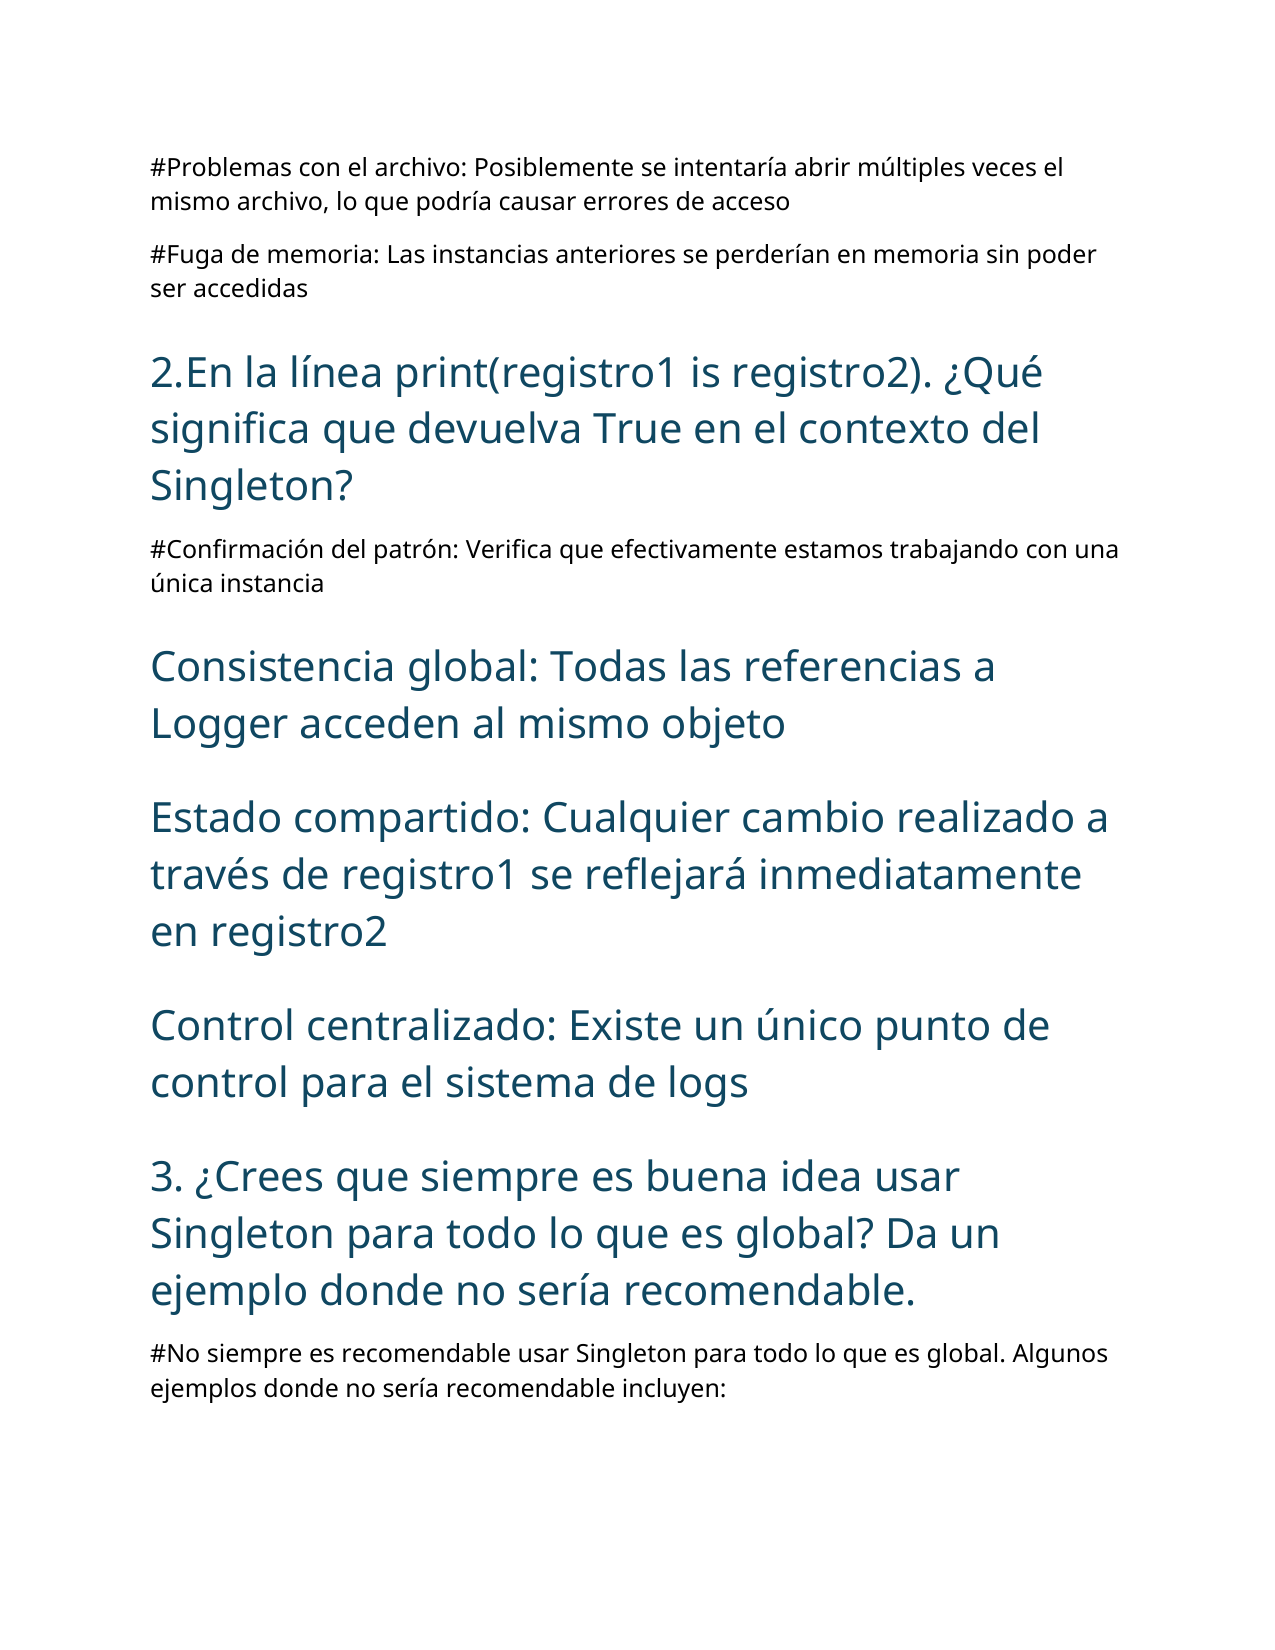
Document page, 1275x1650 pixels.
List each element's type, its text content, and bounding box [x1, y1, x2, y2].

subtitle 2.En la línea print(registro1 is registro2). ¿Qué significa que devuelva True en el contexto del Singleton? [150, 342, 1125, 513]
text #No siempre es recomendable usar Singleton para todo lo que es global. Algunos ejemplos donde no sería recomendable incluyen: [150, 1336, 1125, 1404]
text #Problemas con el archivo: Posiblemente se intentaría abrir múltiples veces el mismo archivo, lo que podría causar errores de acceso [150, 150, 1125, 218]
subtitle 3. ¿Crees que siempre es buena idea usar Singleton para todo lo que es global? Da un ejemplo donde no sería recomendable. [150, 1147, 1125, 1317]
subtitle Consistencia global: Todas las referencias a Logger acceden al mismo objeto [150, 637, 1125, 751]
subtitle Control centralizado: Existe un único punto de control para el sistema de logs [150, 996, 1125, 1109]
text #Fuga de memoria: Las instancias anteriores se perderían en memoria sin poder ser accedidas [150, 237, 1125, 305]
text #Confirmación del patrón: Verifica que efectivamente estamos trabajando con una única instancia [150, 532, 1125, 600]
subtitle Estado compartido: Cualquier cambio realizado a través de registro1 se reflejará inmediatamente en registro2 [150, 788, 1125, 958]
